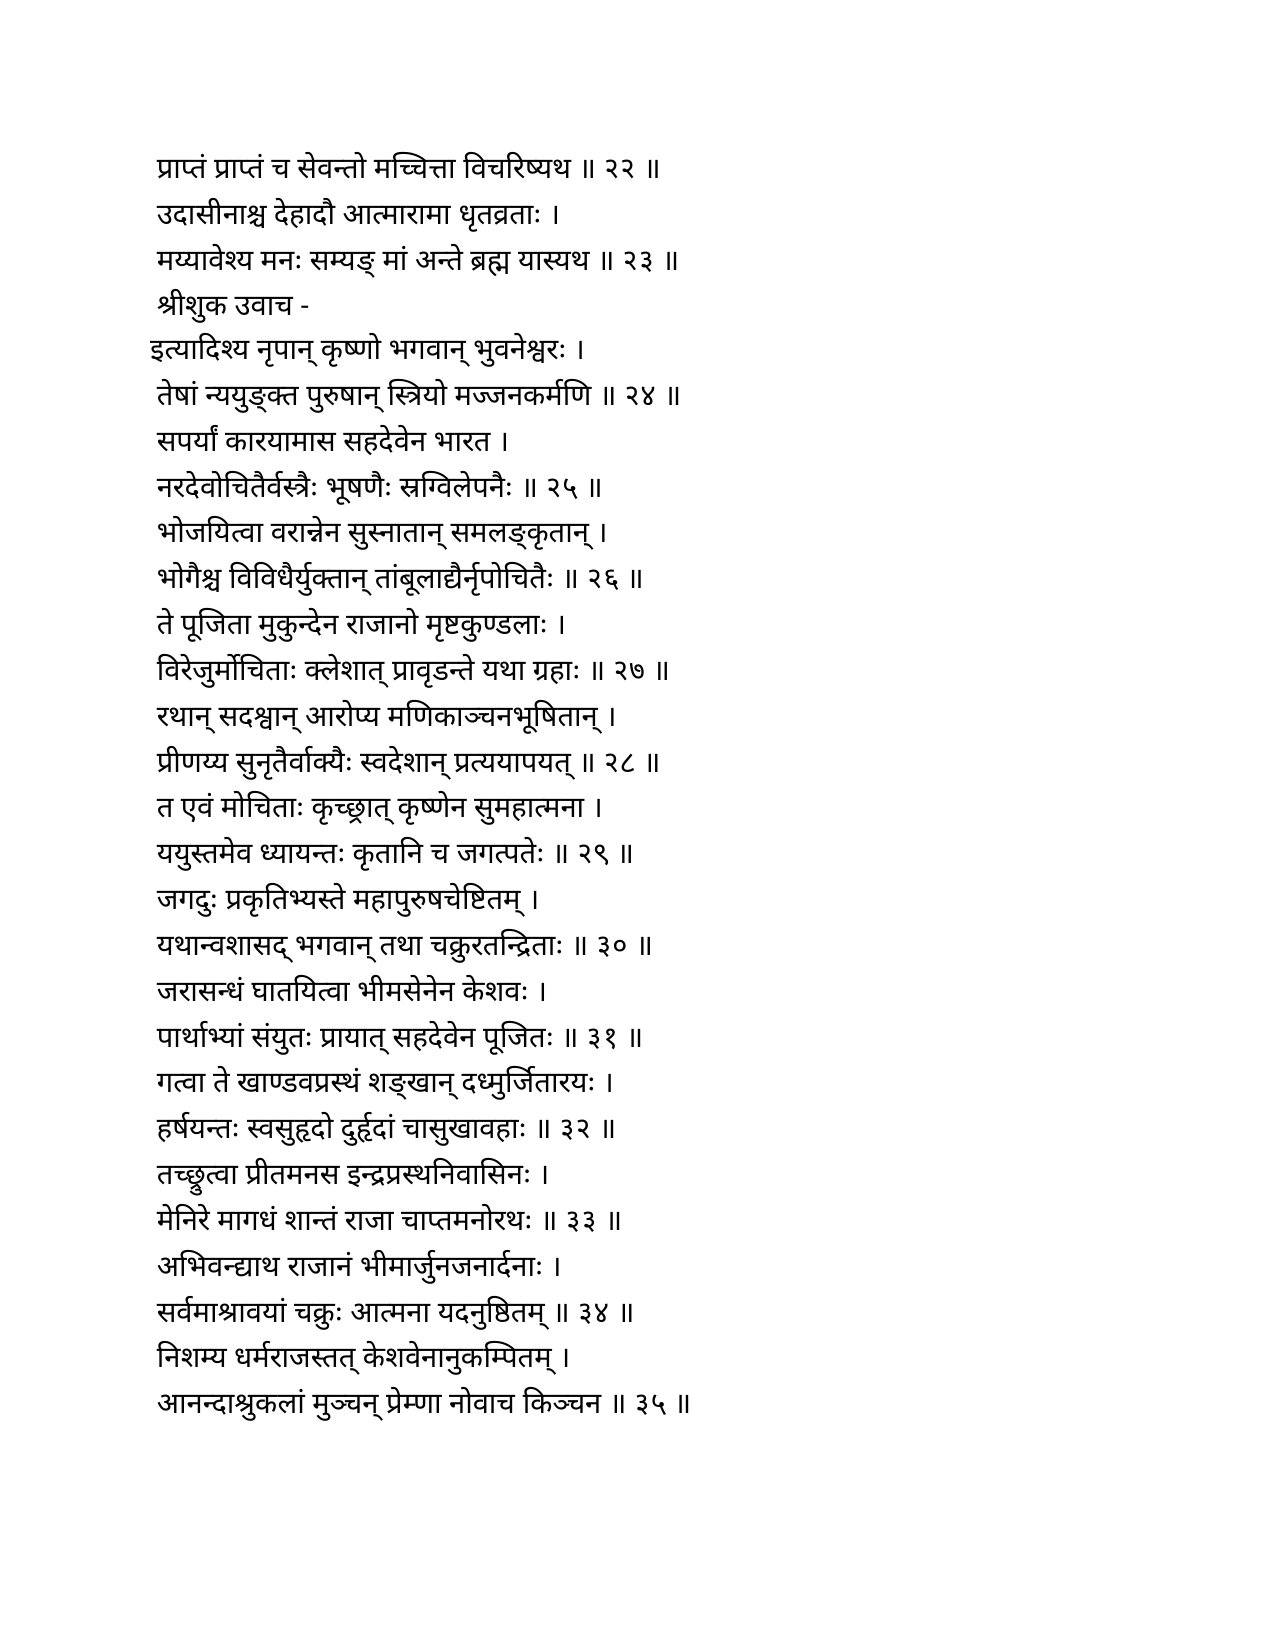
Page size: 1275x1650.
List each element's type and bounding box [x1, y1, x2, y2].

text [150, 150, 1125, 1466]
